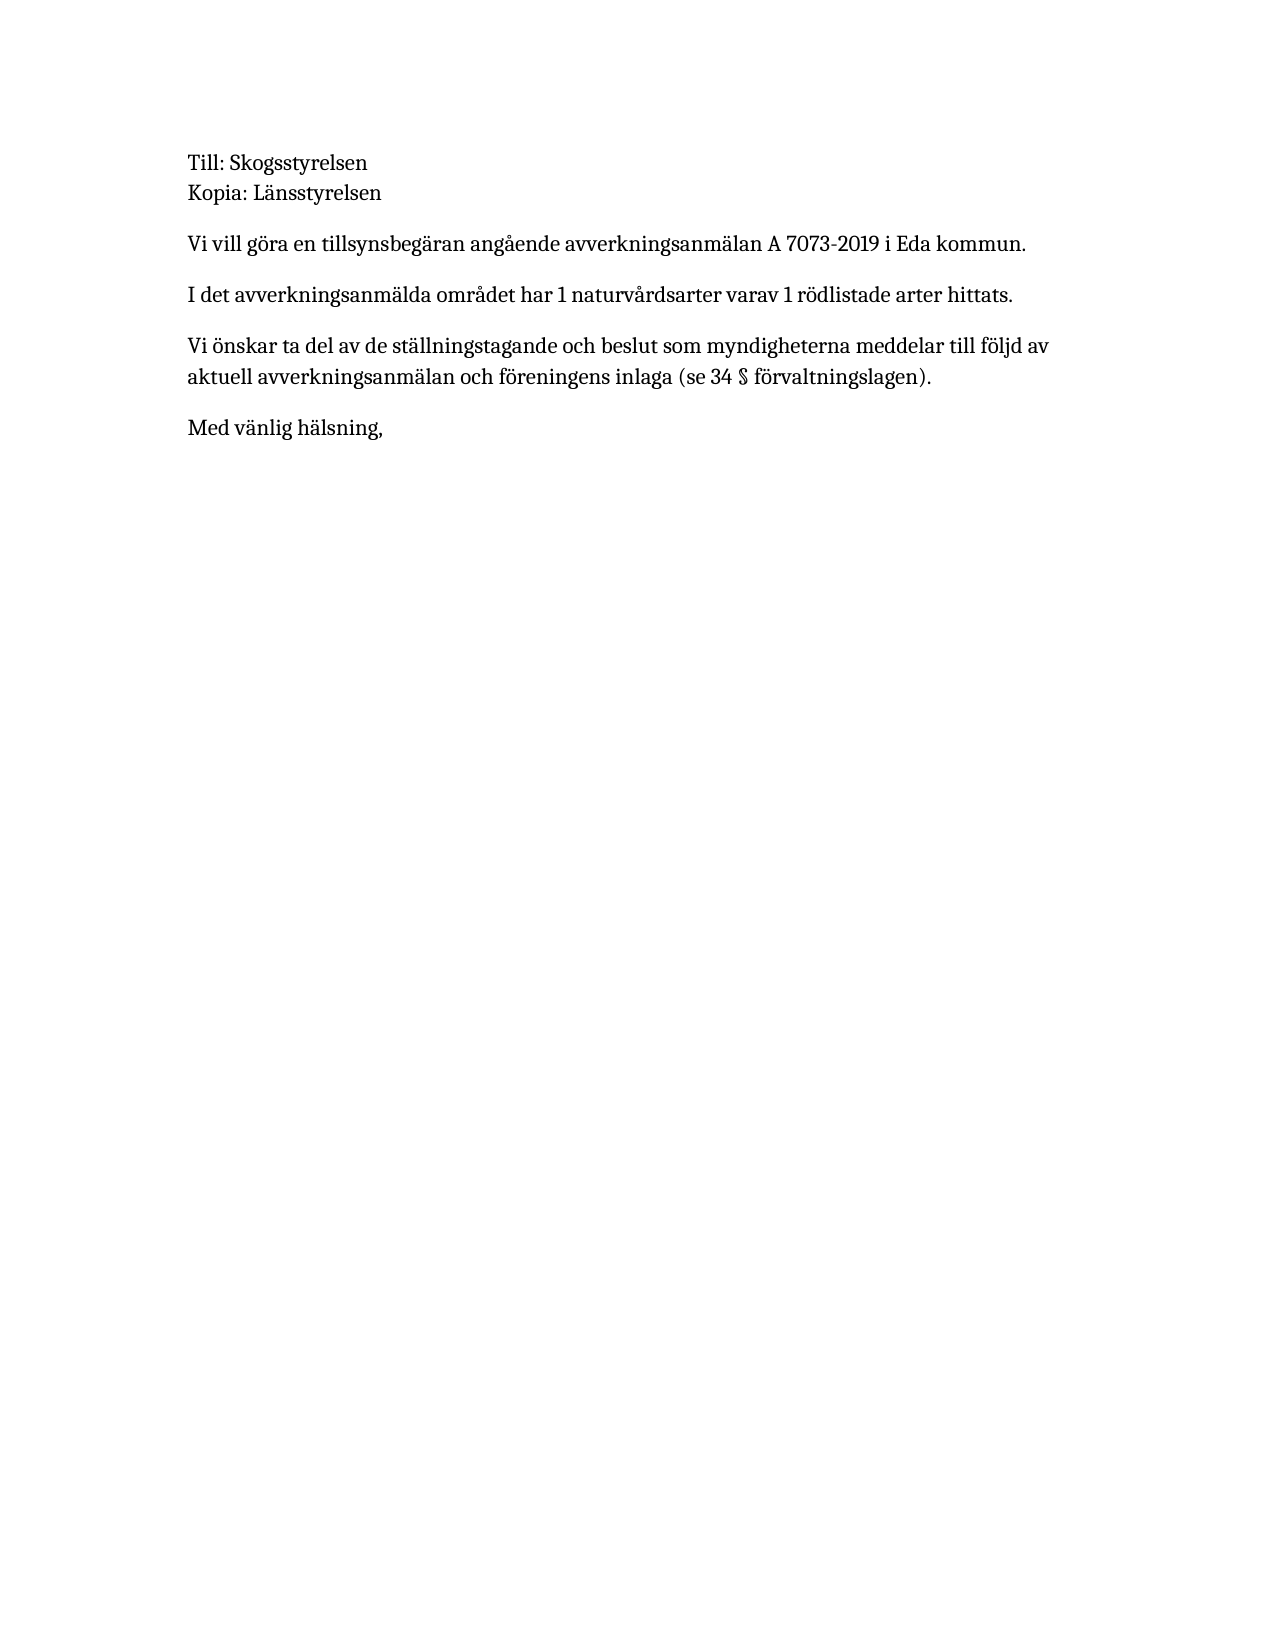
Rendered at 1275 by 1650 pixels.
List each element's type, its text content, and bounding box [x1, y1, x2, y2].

text Till: Skogsstyrelsen Kopia: Länsstyrelsen [187, 150, 1087, 207]
text Vi vill göra en tillsynsbegäran angående avverkningsanmälan A 7073-2019 i Eda kommun. [187, 231, 1087, 258]
text Vi önskar ta del av de ställningstagande och beslut som myndigheterna meddelar till följd av aktuell avverkningsanmälan och föreningens inlaga (se 34 § förvaltningslagen). [187, 333, 1087, 390]
text Med vänlig hälsning, [187, 414, 1087, 471]
text I det avverkningsanmälda området har 1 naturvårdsarter varav 1 rödlistade arter hittats. [187, 282, 1087, 309]
